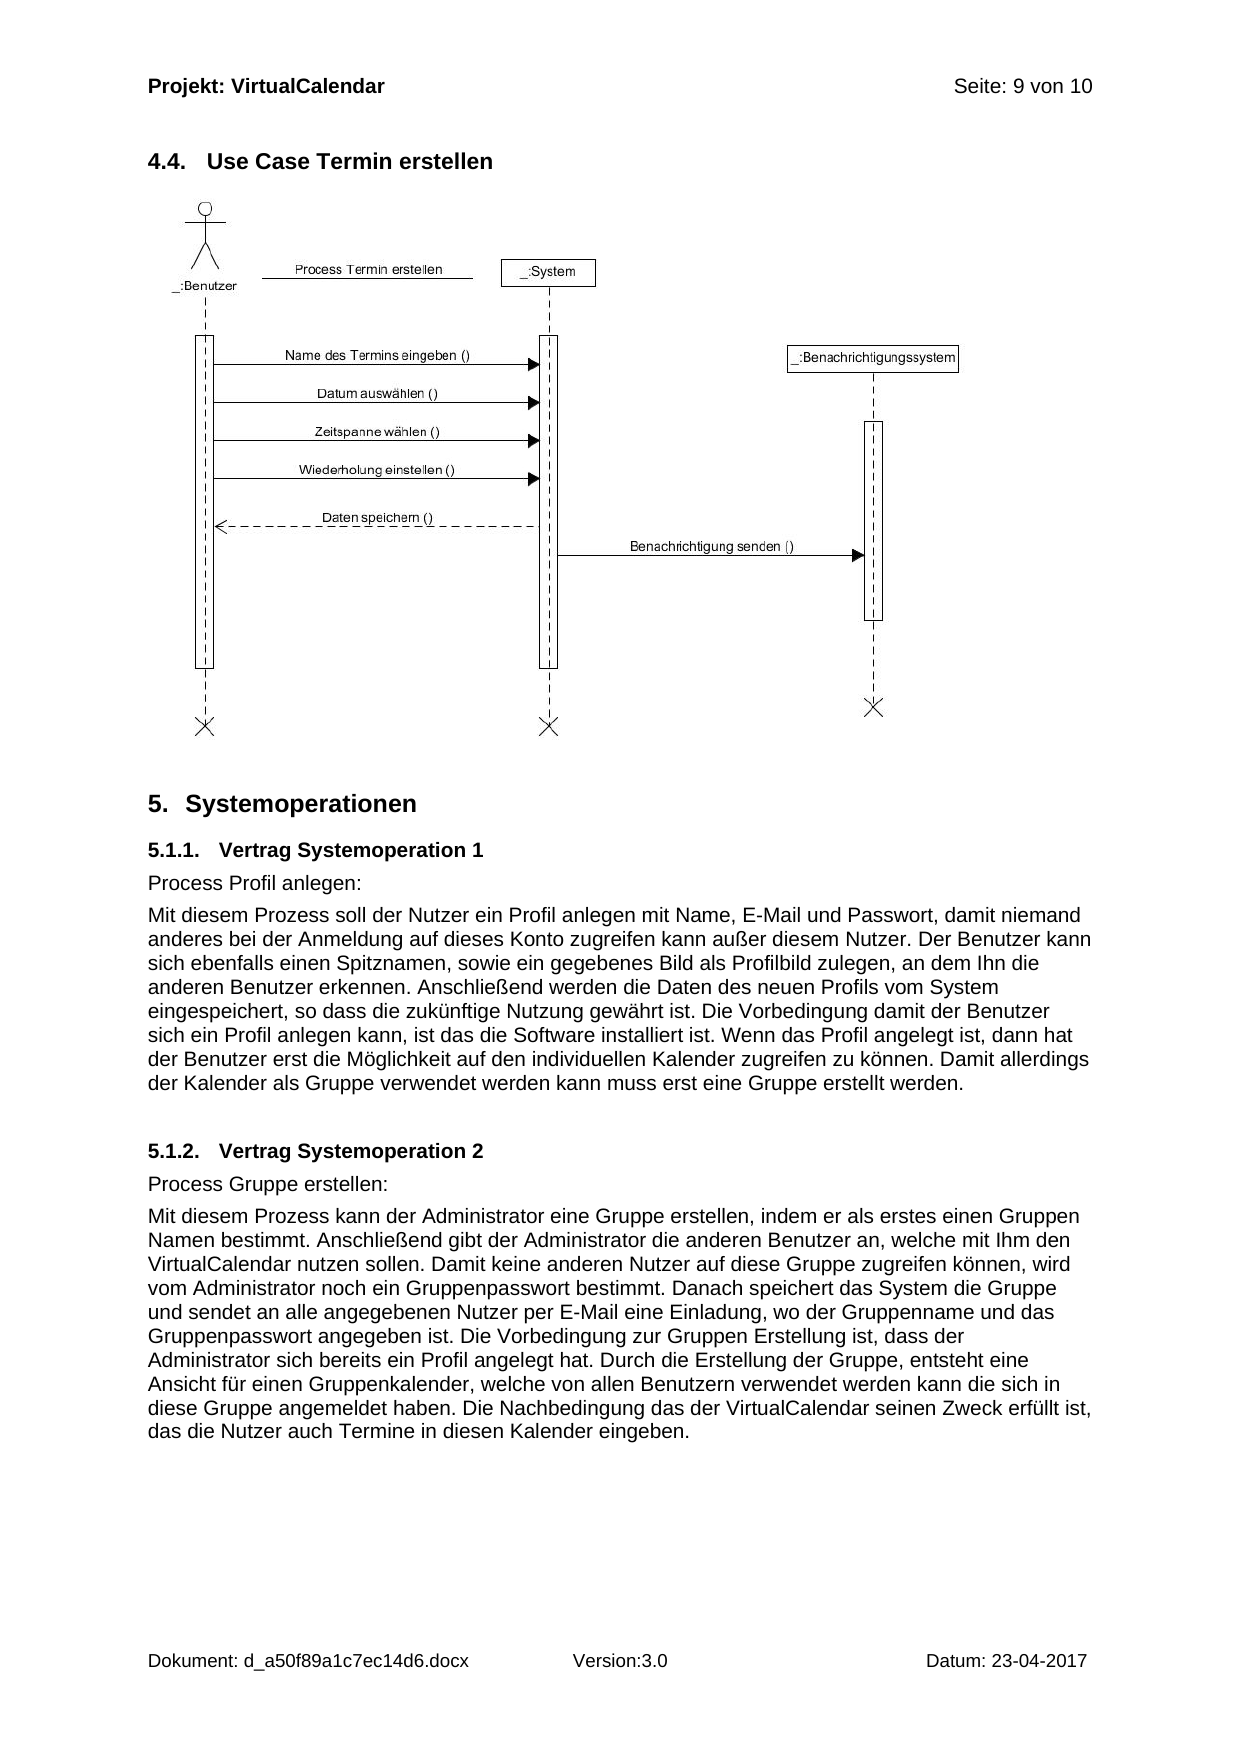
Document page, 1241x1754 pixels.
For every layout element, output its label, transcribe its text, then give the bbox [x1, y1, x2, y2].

text Mit diesem Prozess kann der Administrator eine Gruppe erstellen, indem er als erstes einen Gruppen Namen bestimmt. Anschließend gibt der Administrator die anderen Benutzer an, welche mit Ihm den VirtualCalendar nutzen sollen. Damit keine anderen Nutzer auf diese Gruppe zugreifen können, wird vom Administrator noch ein Gruppenpasswort bestimmt. Danach speichert das System die Gruppe und sendet an alle angegebenen Nutzer per E-Mail eine Einladung, wo der Gruppenname und das Gruppenpasswort angegeben ist. Die Vorbedingung zur Gruppen Erstellung ist, dass der Administrator sich bereits ein Profil angelegt hat. Durch die Erstellung der Gruppe, entsteht eine Ansicht für einen Gruppenkalender, welche von allen Benutzern verwendet werden kann die sich in diese Gruppe angemeldet haben. Die Nachbedingung das der VirtualCalendar seinen Zweck erfüllt ist, das die Nutzer auch Termine in diesen Kalender eingeben. [148, 1204, 1093, 1443]
text Mit diesem Prozess soll der Nutzer ein Profil anlegen mit Name, E-Mail und Passwort, damit niemand anderes bei der Anmeldung auf dieses Konto zugreifen kann außer diesem Nutzer. Der Benutzer kann sich ebenfalls einen Spitznamen, sowie ein gegebenes Bild als Profilbild zulegen, an dem Ihn die anderen Benutzer erkennen. Anschließend werden die Daten des neuen Profils vom System eingespeichert, so dass die zukünftige Nutzung gewährt ist. Die Vorbedingung damit der Benutzer sich ein Profil anlegen kann, ist das die Software installiert ist. Wenn das Profil angelegt ist, dann hat der Benutzer erst die Möglichkeit auf den individuellen Kalender zugreifen zu können. Damit allerdings der Kalender als Gruppe verwendet werden kann muss erst eine Gruppe erstellt werden. [148, 903, 1093, 1094]
subtitle Vertrag Systemoperation 1 [148, 838, 1093, 862]
text Process Profil anlegen: [148, 870, 1093, 894]
subtitle Systemoperationen [148, 788, 1093, 817]
subtitle Use Case Termin erstellen [148, 148, 1093, 174]
subtitle Vertrag Systemoperation 2 [148, 1139, 1093, 1163]
text Process Gruppe erstellen: [148, 1171, 1093, 1195]
picture [147, 182, 978, 764]
